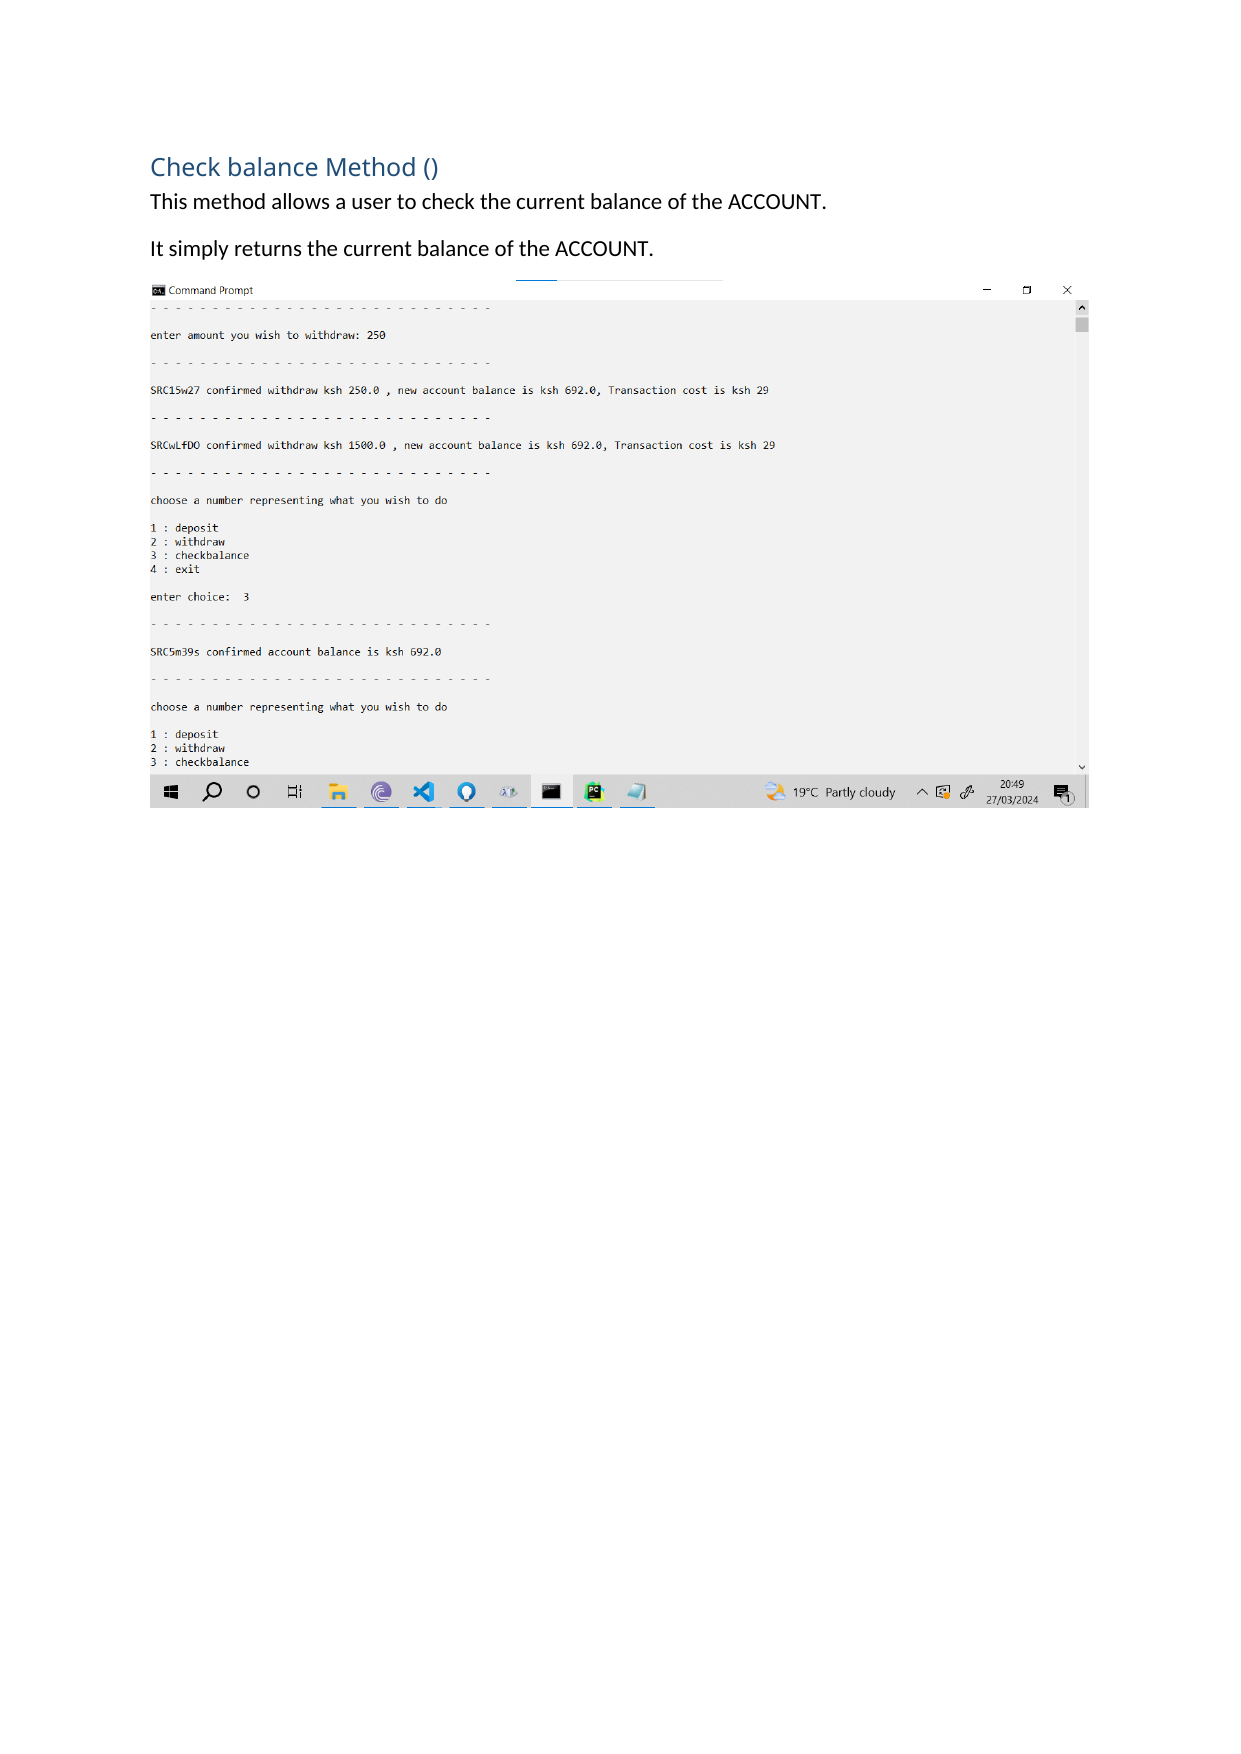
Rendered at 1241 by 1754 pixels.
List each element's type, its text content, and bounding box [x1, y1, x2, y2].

text This method allows a user to check the current balance of the ACCOUNT. [150, 187, 1090, 215]
picture [150, 280, 1089, 808]
text It simply returns the current balance of the ACCOUNT. [150, 234, 1090, 262]
subtitle Check balance Method () [150, 150, 1090, 184]
